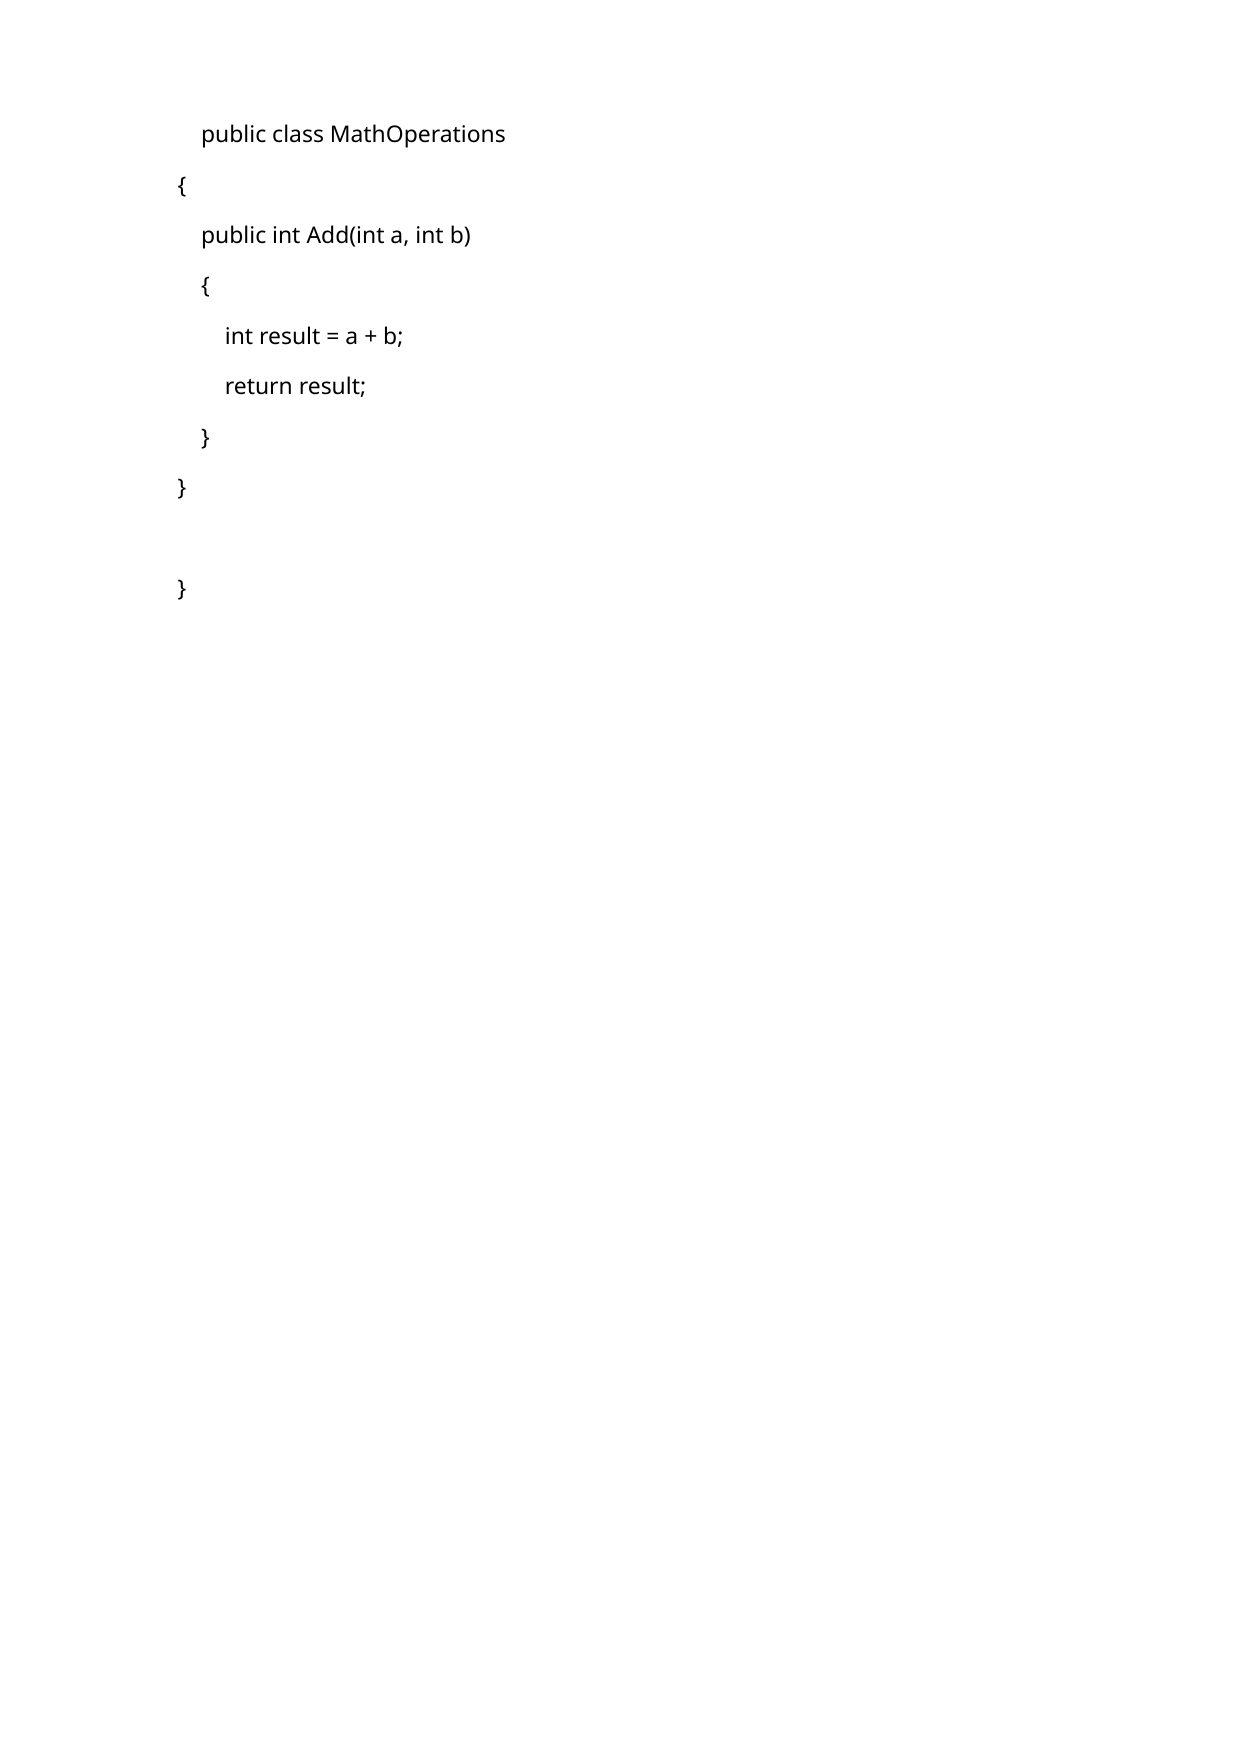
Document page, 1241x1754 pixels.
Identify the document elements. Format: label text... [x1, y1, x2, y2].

text } [177, 421, 1152, 452]
text public class MathOperations [177, 118, 1152, 149]
text } [177, 471, 1152, 502]
text } [177, 572, 1152, 603]
text { [177, 168, 1152, 200]
text int result = a + b; [177, 320, 1152, 351]
text public int Add(int a, int b) [177, 219, 1152, 250]
text { [177, 269, 1152, 301]
text return result; [177, 370, 1152, 401]
